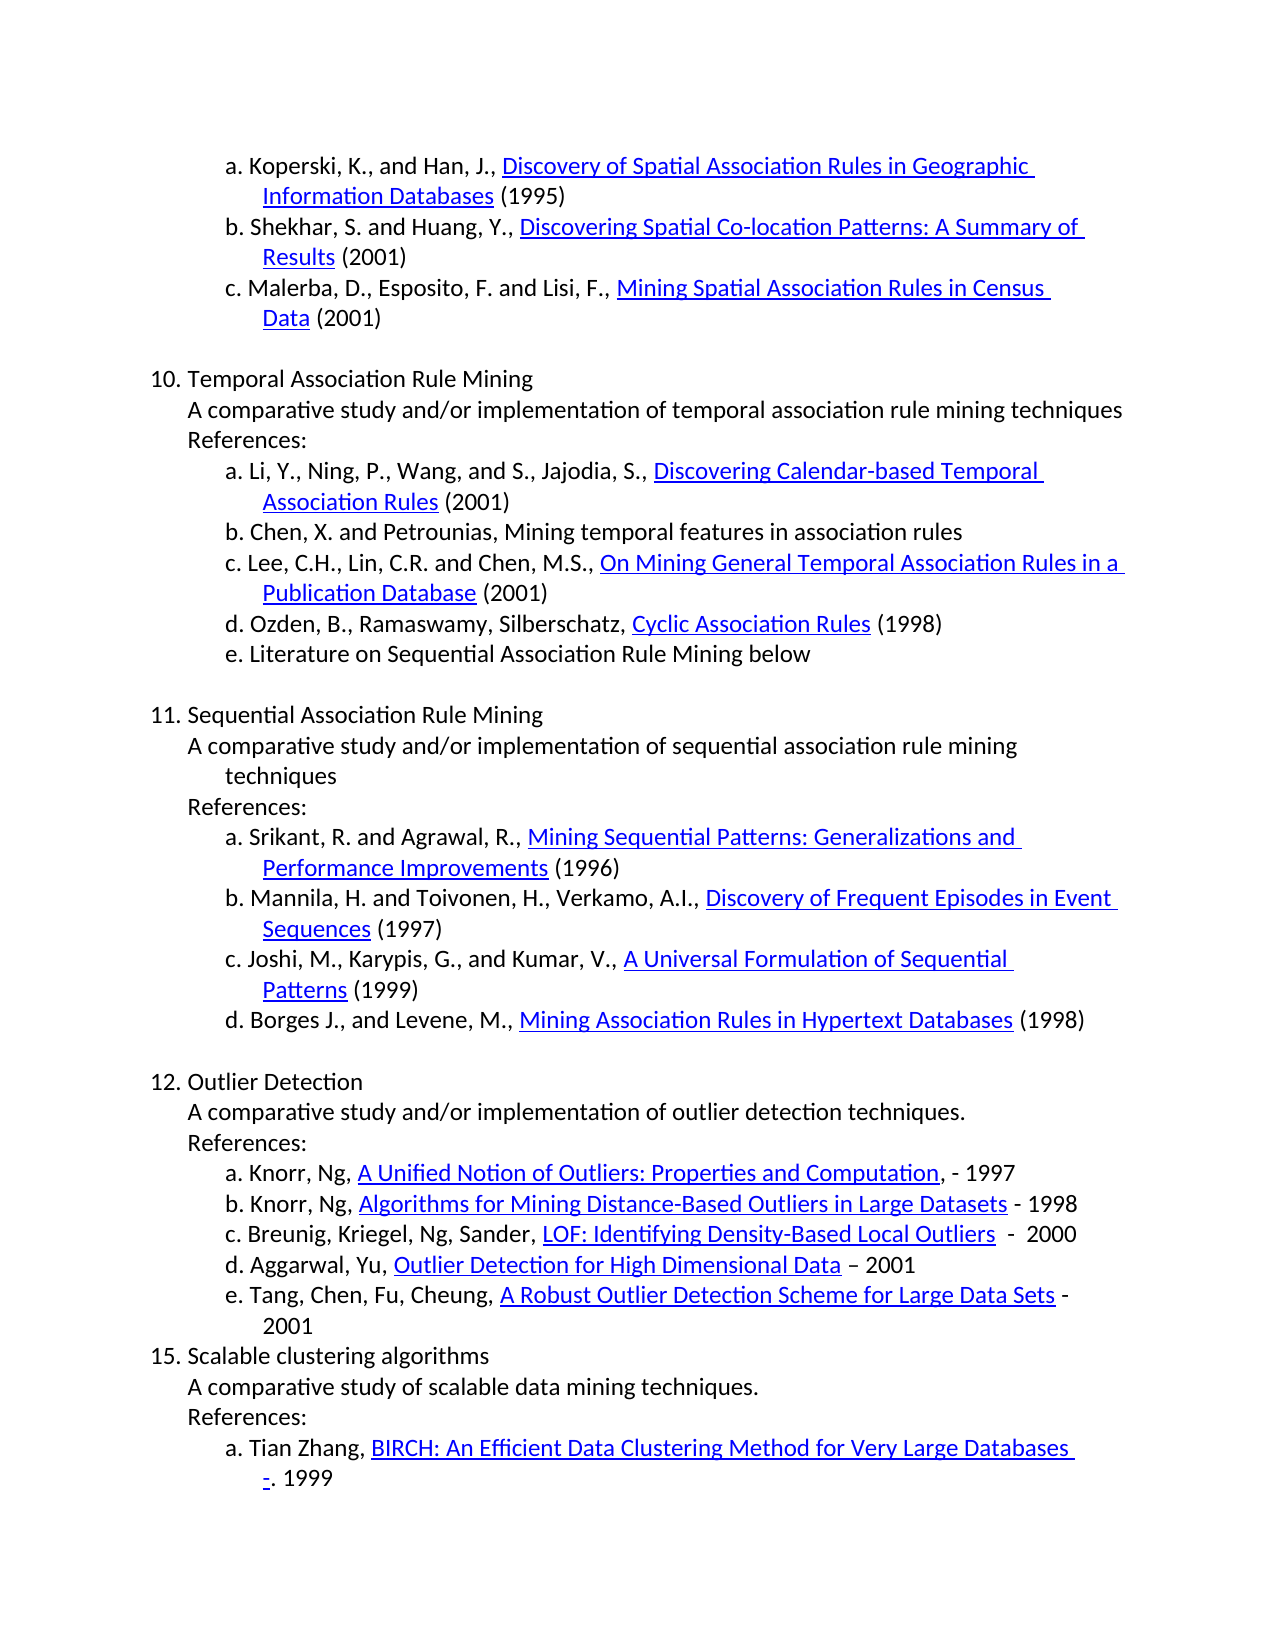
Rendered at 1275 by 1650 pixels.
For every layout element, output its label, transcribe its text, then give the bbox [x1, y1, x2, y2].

text c. Joshi, M., Karypis, G., and Kumar, V., A Universal Formulation of Sequential Patterns (1999) [225, 943, 1125, 1004]
text a. Tian Zhang, BIRCH: An Efficient Data Clustering Method for Very Large Databases -. 1999 [225, 1432, 1125, 1493]
text A comparative study of scalable data mining techniques. [187, 1371, 1125, 1401]
text b. Knorr, Ng, Algorithms for Mining Distance-Based Outliers in Large Datasets - 1998 [225, 1188, 1125, 1218]
text b. Chen, X. and Petrounias, Mining temporal features in association rules [225, 516, 1125, 547]
list Outlier Detection [150, 1066, 1125, 1096]
text References: [187, 791, 1125, 821]
text A comparative study and/or implementation of sequential association rule mining techniques [187, 730, 1125, 791]
text c. Malerba, D., Esposito, F. and Lisi, F., Mining Spatial Association Rules in Census Data (2001) [225, 272, 1125, 333]
text b. Shekhar, S. and Huang, Y., Discovering Spatial Co-location Patterns: A Summary of Results (2001) [225, 211, 1125, 272]
text c. Breunig, Kriegel, Ng, Sander, LOF: Identifying Density-Based Local Outliers - 2000 [225, 1218, 1125, 1249]
text A comparative study and/or implementation of temporal association rule mining techniques [187, 394, 1125, 425]
text e. Literature on Sequential Association Rule Mining below [225, 638, 1125, 669]
text References: [187, 1127, 1125, 1157]
text a. Koperski, K., and Han, J., Discovery of Spatial Association Rules in Geographic Information Databases (1995) [225, 150, 1125, 211]
text A comparative study and/or implementation of outlier detection techniques. [187, 1096, 1125, 1127]
list Temporal Association Rule Mining [150, 364, 1125, 394]
text d. Ozden, B., Ramaswamy, Silberschatz, Cyclic Association Rules (1998) [225, 608, 1125, 638]
text References: [187, 1401, 1125, 1432]
text a. Srikant, R. and Agrawal, R., Mining Sequential Patterns: Generalizations and Performance Improvements (1996) [225, 821, 1125, 882]
text References: [187, 425, 1125, 455]
list Scalable clustering algorithms [150, 1340, 1125, 1371]
text a. Li, Y., Ning, P., Wang, and S., Jajodia, S., Discovering Calendar-based Temporal Association Rules (2001) [225, 455, 1125, 516]
text d. Borges J., and Levene, M., Mining Association Rules in Hypertext Databases (1998) [225, 1004, 1125, 1035]
text b. Mannila, H. and Toivonen, H., Verkamo, A.I., Discovery of Frequent Episodes in Event Sequences (1997) [225, 882, 1125, 943]
text d. Aggarwal, Yu, Outlier Detection for High Dimensional Data – 2001 [225, 1249, 1125, 1279]
list Sequential Association Rule Mining [150, 699, 1125, 730]
text c. Lee, C.H., Lin, C.R. and Chen, M.S., On Mining General Temporal Association Rules in a Publication Database (2001) [225, 547, 1125, 608]
text a. Knorr, Ng, A Unified Notion of Outliers: Properties and Computation, - 1997 [225, 1157, 1125, 1188]
text e. Tang, Chen, Fu, Cheung, A Robust Outlier Detection Scheme for Large Data Sets - 2001 [225, 1279, 1125, 1340]
